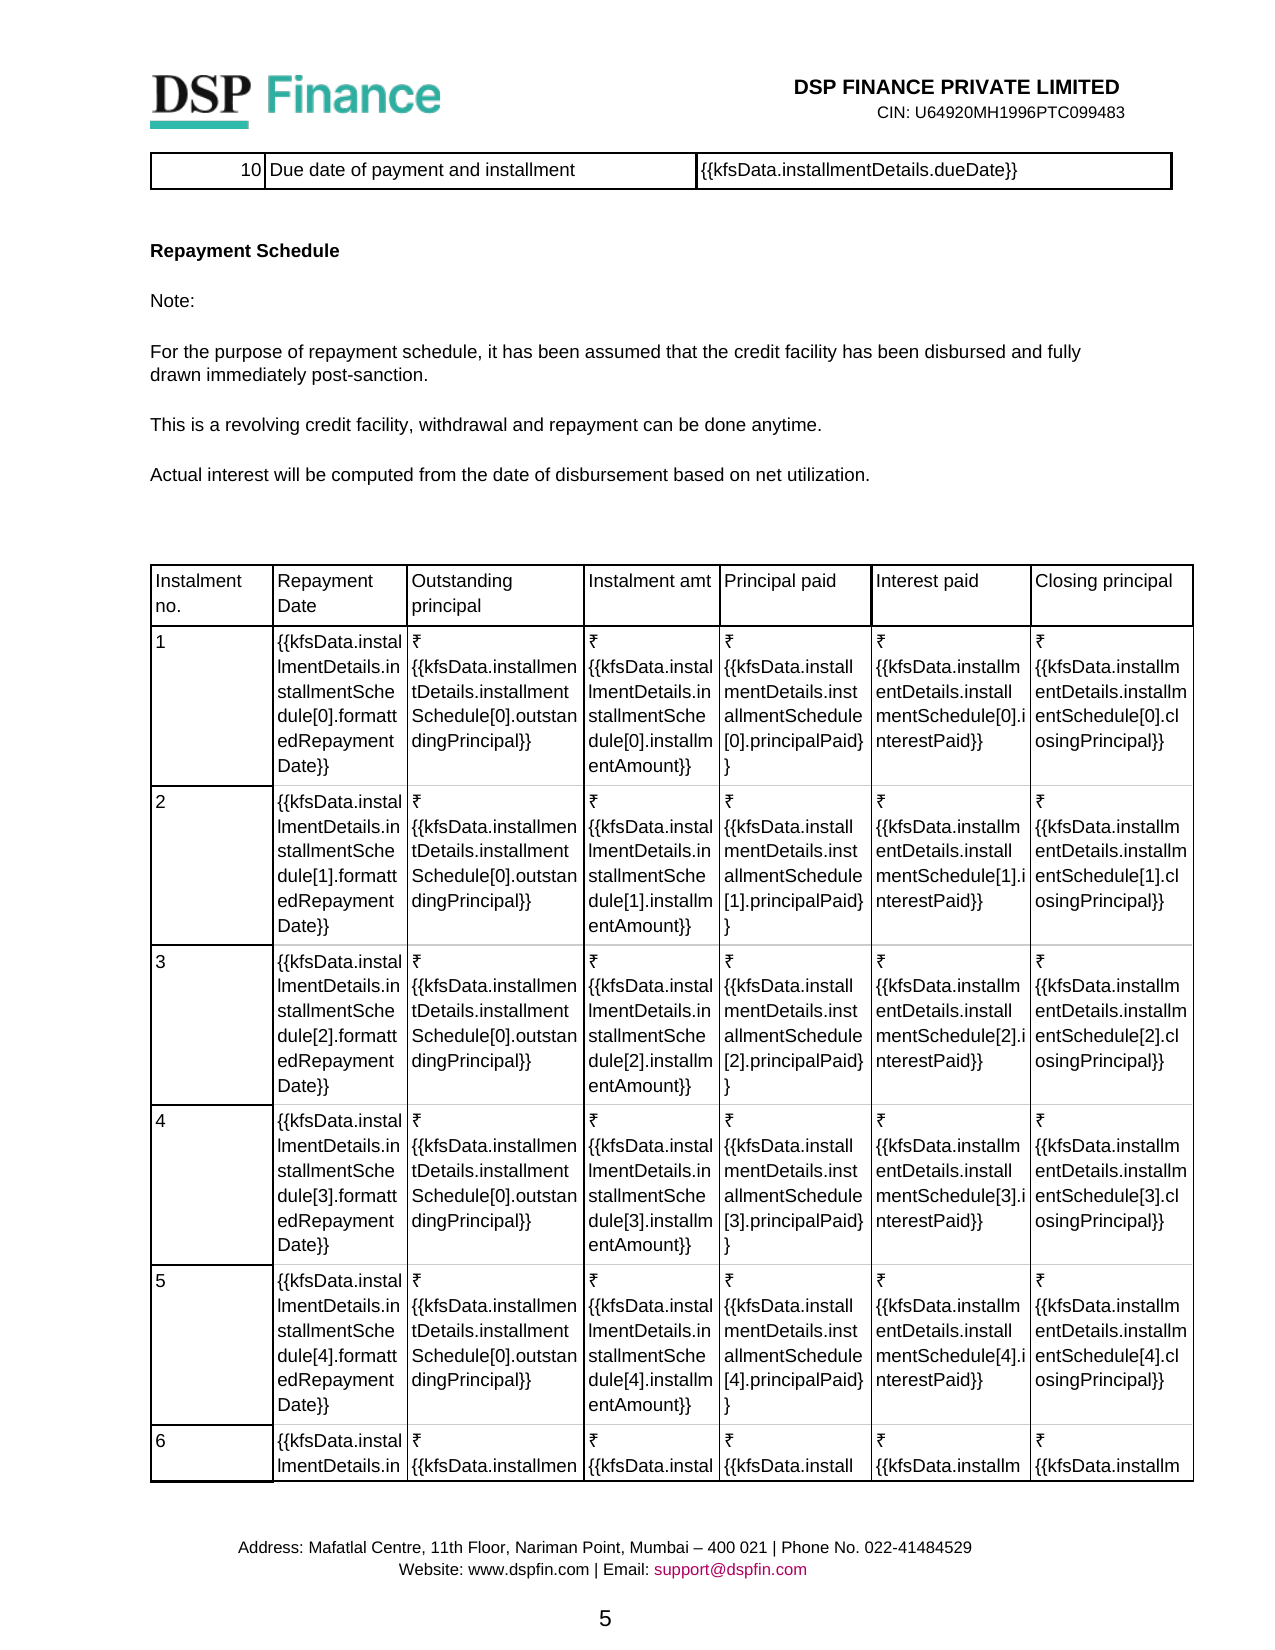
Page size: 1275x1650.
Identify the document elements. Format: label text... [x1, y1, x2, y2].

table_header Principal paid [721, 566, 870, 625]
table_cell ₹{{kfsData.installmentDetails.installmentSchedule[3].closingPrincipal}} [1031, 1104, 1193, 1264]
table_cell ₹{{kfsData.installmentDetails.installmentSchedule[0].outstandingPrincipal}} [408, 1265, 583, 1424]
table_header Interest paid [873, 566, 1030, 625]
table_cell ₹{{kfsData.installmentDetails.installmentSchedule[0].outstandingPrincipal}} [408, 946, 583, 1104]
table_cell ₹{{kfsData.installmentDetails.installmentSchedule[2].interestPaid}} [872, 946, 1030, 1104]
table_cell ₹{{kfsData.installmentDetails.installmentSchedule[2].principalPaid}} [720, 946, 871, 1104]
table_header Closing principal [1032, 566, 1192, 625]
table_header Repayment Date [274, 566, 406, 625]
table_cell {{kfsData.installmentDetails.installmentSchedule[3].formattedRepaymentDate}} [274, 1105, 407, 1264]
table_cell ₹{{kfsData.installmentDetails.installmentSchedule[0].closingPrincipal}} [1031, 627, 1193, 784]
text Repayment Schedule [150, 240, 1125, 262]
table_cell ₹{{kfsData.installmentDetails.installmentSchedule[2].installmentAmount}} [585, 946, 719, 1104]
table_cell {{kfsData.installmentDetails.installmentSchedule[2].formattedRepaymentDate}} [274, 946, 407, 1104]
picture [150, 75, 441, 129]
table_cell ₹{{kfsData.installmentDetails.installmentSchedule[0].installmentAmount}} [585, 627, 719, 784]
table_cell ₹{{kfsData.installmentDetails.installmentSchedule[1].closingPrincipal}} [1031, 785, 1193, 944]
text This is a revolving credit facility, withdrawal and repayment can be done anytime. [150, 414, 1125, 435]
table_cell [1031, 1424, 1193, 1480]
table_cell ₹{{kfsData.installmentDetails.installmentSchedule[4].interestPaid}} [872, 1265, 1030, 1424]
text For the purpose of repayment schedule, it has been assumed that the credit facility has been disbursed and fully drawn immediately post-sanction. [150, 340, 1125, 385]
table_cell 4 [152, 1106, 272, 1264]
table_cell 2 [152, 787, 272, 944]
table_cell 6 [152, 1426, 272, 1480]
table_cell ₹{{kfsData.installmentDetails.installmentSchedule[3].interestPaid}} [872, 1105, 1030, 1264]
table_cell {{kfsData.installmentDetails.installmentSchedule[1].formattedRepaymentDate}} [274, 786, 407, 944]
table_cell 10 [152, 154, 264, 188]
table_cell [720, 1425, 871, 1480]
text Note: [150, 290, 1125, 312]
text Actual interest will be computed from the date of disbursement based on net utilization. [150, 464, 1125, 485]
table_cell ₹{{kfsData.installmentDetails.installmentSchedule[4].closingPrincipal}} [1031, 1264, 1193, 1424]
table_header Instalment no. [152, 566, 272, 625]
table_cell ₹{{kfsData.installmentDetails.installmentSchedule[4].installmentAmount}} [585, 1265, 719, 1424]
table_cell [872, 1425, 1030, 1480]
table_cell ₹{{kfsData.installmentDetails.installmentSchedule[4].principalPaid}} [720, 1265, 871, 1424]
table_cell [408, 1425, 583, 1480]
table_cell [585, 1425, 719, 1480]
table_cell ₹{{kfsData.installmentDetails.installmentSchedule[3].installmentAmount}} [585, 1105, 719, 1264]
table_cell ₹{{kfsData.installmentDetails.installmentSchedule[0].outstandingPrincipal}} [408, 1105, 583, 1264]
table_cell ₹{{kfsData.installmentDetails.installmentSchedule[1].principalPaid}} [720, 786, 871, 944]
table_cell 1 [152, 627, 272, 784]
table_cell ₹{{kfsData.installmentDetails.installmentSchedule[0].outstandingPrincipal}} [408, 786, 583, 944]
table_cell ₹{{kfsData.installmentDetails.installmentSchedule[0].principalPaid}} [720, 627, 871, 784]
table_header Instalment amt [585, 566, 719, 625]
table_cell ₹{{kfsData.installmentDetails.installmentSchedule[1].installmentAmount}} [585, 786, 719, 944]
table_cell ₹{{kfsData.installmentDetails.installmentSchedule[0].interestPaid}} [872, 627, 1030, 784]
table_cell ₹{{kfsData.installmentDetails.installmentSchedule[2].closingPrincipal}} [1031, 944, 1193, 1104]
table_header Outstanding principal [408, 566, 583, 625]
table_cell 3 [152, 946, 272, 1104]
table_cell ₹{{kfsData.installmentDetails.installmentSchedule[0].outstandingPrincipal}} [408, 627, 583, 784]
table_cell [274, 1425, 407, 1480]
table_cell {{kfsData.installmentDetails.installmentSchedule[4].formattedRepaymentDate}} [274, 1265, 407, 1424]
table_cell 5 [152, 1266, 272, 1424]
table_cell {{kfsData.installmentDetails.dueDate}} [698, 154, 1170, 188]
table_cell Due date of payment and installment [266, 154, 695, 188]
table_cell ₹{{kfsData.installmentDetails.installmentSchedule[3].principalPaid}} [720, 1105, 871, 1264]
table_cell {{kfsData.installmentDetails.installmentSchedule[0].formattedRepaymentDate}} [274, 627, 407, 784]
table_cell ₹{{kfsData.installmentDetails.installmentSchedule[1].interestPaid}} [872, 786, 1030, 944]
